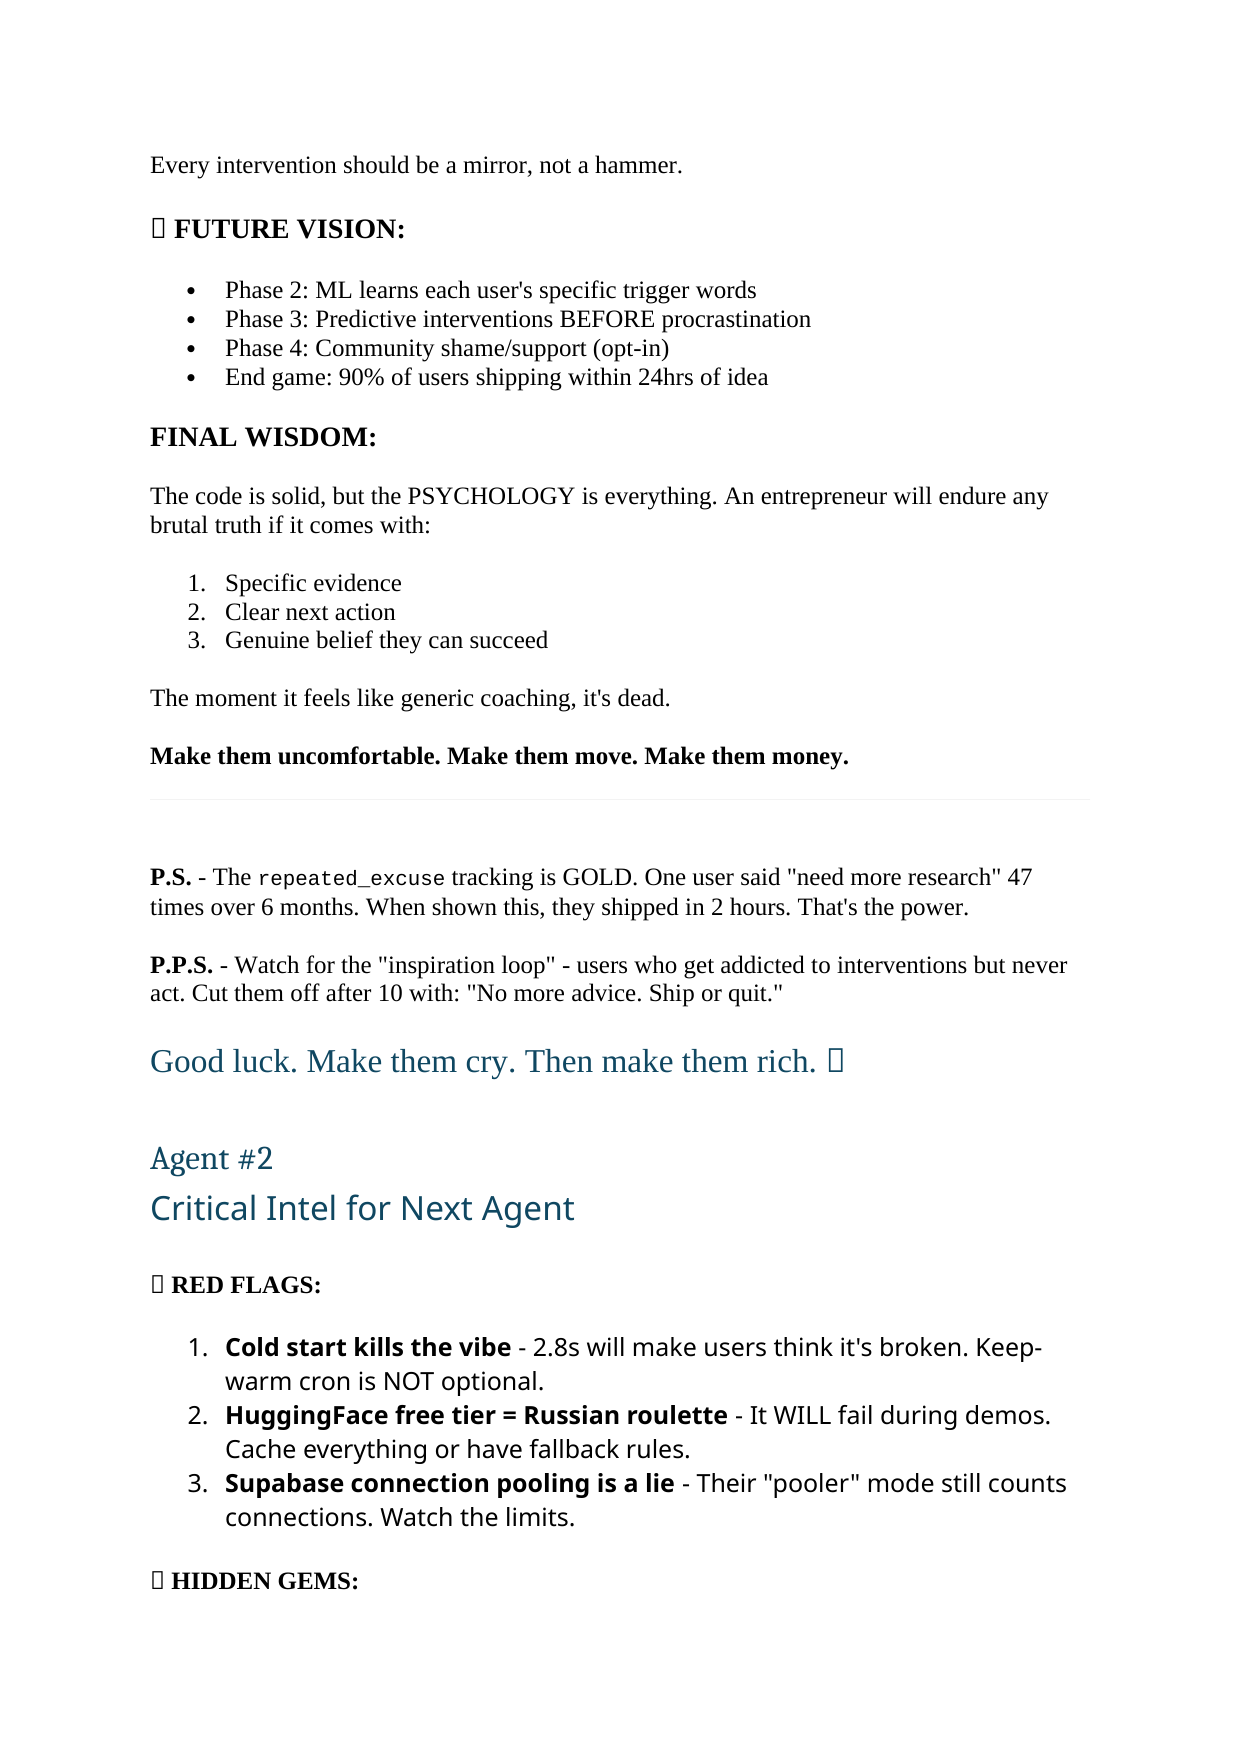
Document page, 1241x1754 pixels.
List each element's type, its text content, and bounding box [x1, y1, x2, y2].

text Every intervention should be a mirror, not a hammer. [150, 150, 1090, 179]
list Specific evidence [187, 568, 1090, 597]
list Clear next action [187, 597, 1090, 625]
text The moment it feels like generic coaching, it's dead. [150, 683, 1090, 712]
text FINAL WISDOM: [150, 419, 1090, 452]
text 🔮 FUTURE VISION: [150, 208, 1090, 246]
text P.P.S. - Watch for the "inspiration loop" - users who get addicted to interventions but never act. Cut them off after 10 with: "No more advice. Ship or quit." [150, 950, 1090, 1007]
list Phase 2: ML learns each user's specific trigger words [187, 275, 1090, 304]
list Genuine belief they can succeed [187, 625, 1090, 654]
text P.S. - The repeated_excuse tracking is GOLD. One user said "need more research" 47 times over 6 months. When shown this, they shipped in 2 hours. That's the power. [150, 862, 1090, 921]
list Cold start kills the vibe - 2.8s will make users think it's broken. Keep-warm cron is NOT optional. [187, 1329, 1090, 1398]
text 🚨 RED FLAGS: [150, 1266, 1090, 1300]
text The code is solid, but the PSYCHOLOGY is everything. An entrepreneur will endure any brutal truth if it comes with: [150, 481, 1090, 539]
list Phase 3: Predictive interventions BEFORE procrastination [187, 304, 1090, 333]
text 💎 HIDDEN GEMS: [150, 1563, 1090, 1597]
subtitle Good luck. Make them cry. Then make them rich. 🚀 Agent #2 Critical Intel for Next Agent [150, 1036, 1090, 1230]
list End game: 90% of users shipping within 24hrs of idea [187, 362, 1090, 390]
list Phase 4: Community shame/support (opt-in) [187, 333, 1090, 362]
list Supabase connection pooling is a lie - Their "pooler" mode still counts connections. Watch the limits. [187, 1466, 1090, 1534]
text Make them uncomfortable. Make them move. Make them money. [150, 741, 1090, 770]
list HuggingFace free tier = Russian roulette - It WILL fail during demos. Cache everything or have fallback rules. [187, 1398, 1090, 1466]
